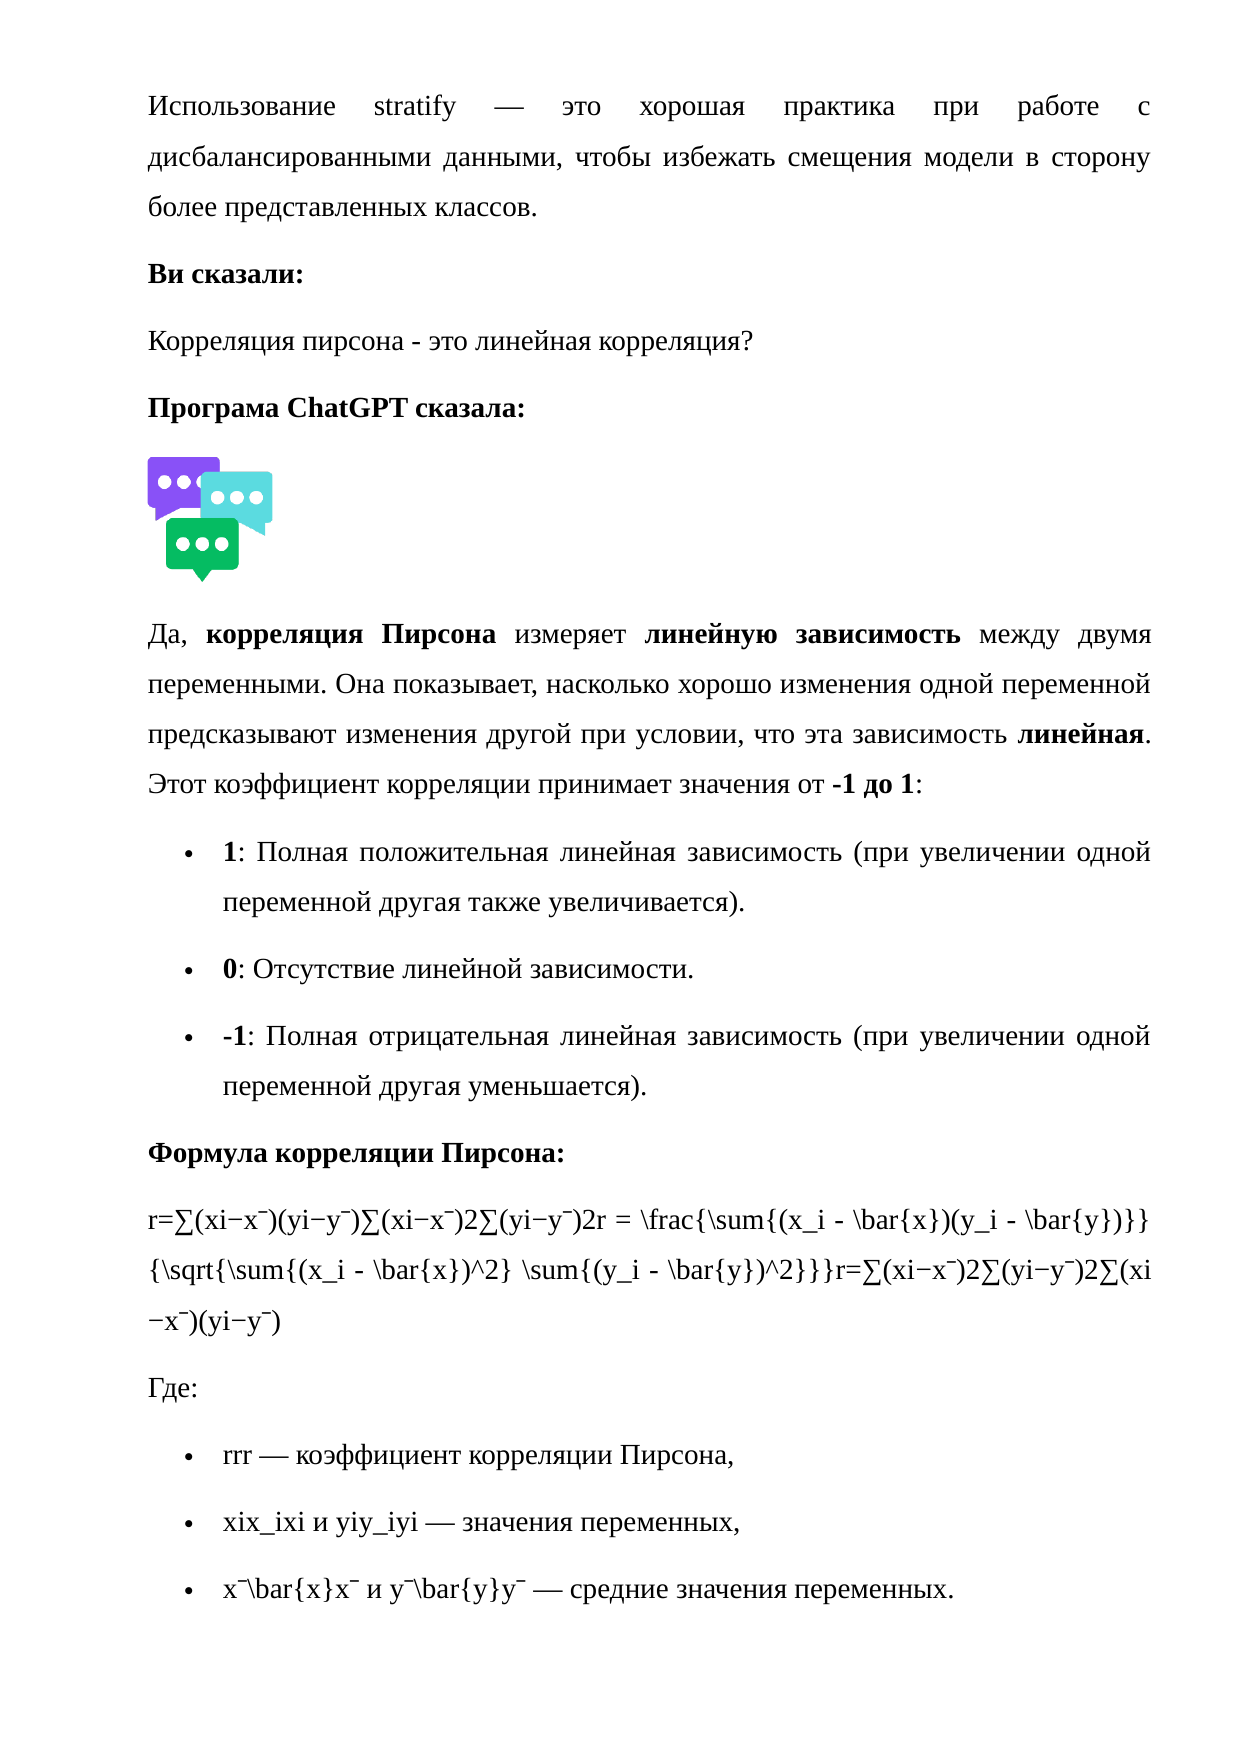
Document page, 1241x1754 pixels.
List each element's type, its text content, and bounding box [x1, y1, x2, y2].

list rrr — коэффициент корреляции Пирсона, [185, 1437, 1152, 1470]
picture [147, 457, 273, 582]
text Использование stratify — это хорошая практика при работе с дисбалансированными данными, чтобы избежать смещения модели в сторону более представленных классов. [148, 88, 1152, 223]
list 0: Отсутствие линейной зависимости. [185, 951, 1152, 984]
text Где: [148, 1370, 1152, 1403]
text Ви сказали: [148, 256, 1152, 290]
text Формула корреляции Пирсона: [148, 1135, 1152, 1169]
list -1: Полная отрицательная линейная зависимость (при увеличении одной переменной другая уменьшается). [185, 1018, 1152, 1102]
list xix_ixi​ и yiy_iyi​ — значения переменных, [185, 1504, 1152, 1537]
list 1: Полная положительная линейная зависимость (при увеличении одной переменной другая также увеличивается). [185, 834, 1152, 917]
text Да, корреляция Пирсона измеряет линейную зависимость между двумя переменными. Она показывает, насколько хорошо изменения одной переменной предсказывают изменения другой при условии, что эта зависимость линейная. Этот коэффициент корреляции принимает значения от -1 до 1: [148, 616, 1152, 800]
text Програма ChatGPT сказала: [148, 390, 1152, 424]
text Корреляция пирсона - это линейная корреляция? [148, 323, 1152, 357]
text r=∑(xi−xˉ)(yi−yˉ)∑(xi−xˉ)2∑(yi−yˉ)2r = \frac{\sum{(x_i - \bar{x})(y_i - \bar{y})}}{\sqrt{\sum{(x_i - \bar{x})^2} \sum{(y_i - \bar{y})^2}}}r=∑(xi​−xˉ)2∑(yi​−yˉ​)2​∑(xi​−xˉ)(yi​−yˉ​)​ [148, 1202, 1152, 1336]
list xˉ\bar{x}xˉ и yˉ\bar{y}yˉ​ — средние значения переменных. [185, 1571, 1152, 1604]
